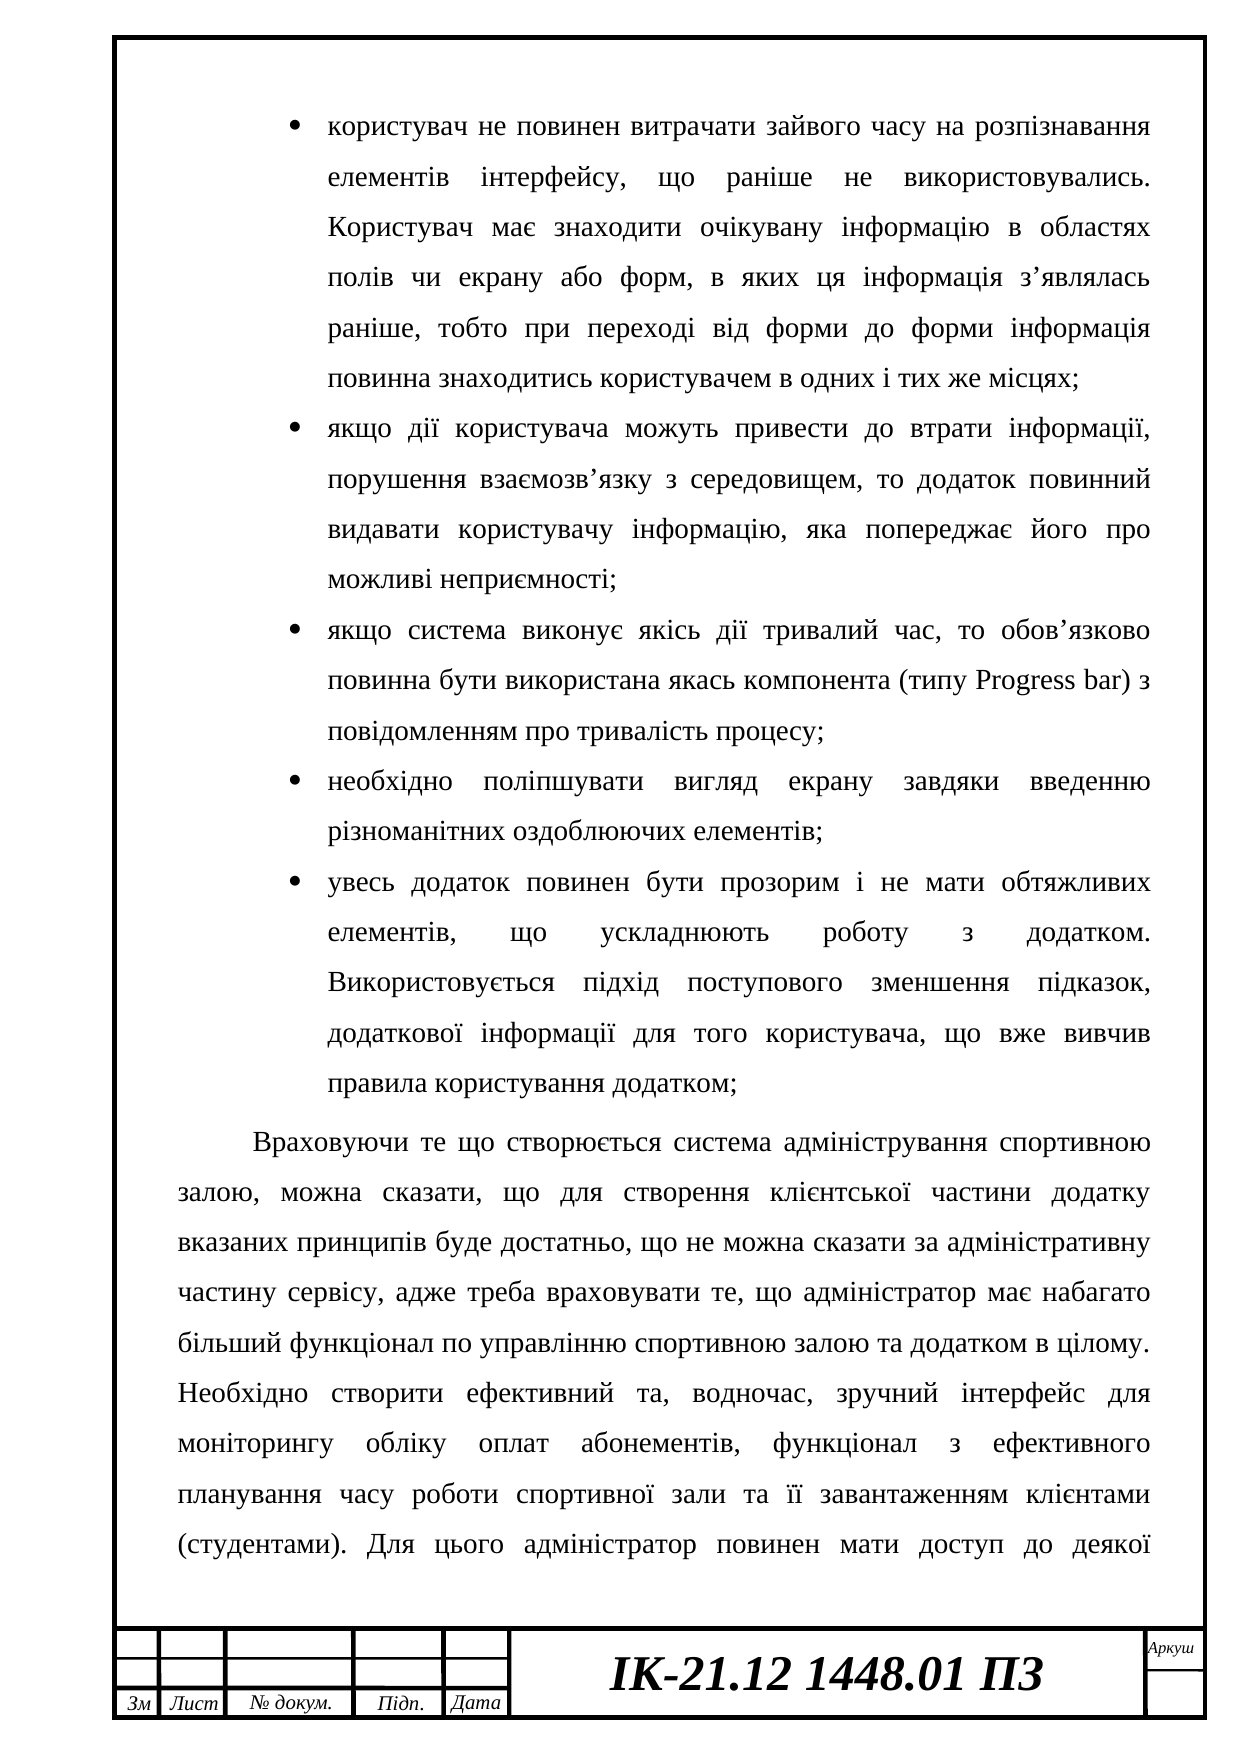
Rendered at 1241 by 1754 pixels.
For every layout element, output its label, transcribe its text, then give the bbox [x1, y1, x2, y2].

list якщо система виконує якісь дії тривалий час, то обов’язково повинна бути використана якась компонента (типу Progress bar) з повідомленням про тривалість процесу; [290, 612, 1152, 746]
list користувач не повинен витрачати зайвого часу на розпізнавання елементів інтерфейсу, що раніше не використовувались. Користувач має знаходити очікувану інформацію в областях полів чи екрану або форм, в яких ця інформація з’являлась раніше, тобто при переході від форми до форми інформація повинна знаходитись користувачем в одних і тих же місцях; [290, 108, 1152, 394]
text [177, 1124, 1152, 1560]
list увесь додаток повинен бути прозорим і не мати обтяжливих елементів, що ускладнюють роботу з додатком. Використовується підхід поступового зменшення підказок, додаткової інформації для того користувача, що вже вивчив правила користування додатком; [290, 864, 1152, 1098]
list якщо дії користувача можуть привести до втрати інформації, порушення взаємозв’язку з середовищем, то додаток повинний видавати користувачу інформацію, яка попереджає його про можливі неприємності; [290, 411, 1152, 595]
list необхідно поліпшувати вигляд екрану завдяки введенню різноманітних оздоблюючих елементів; [290, 763, 1152, 847]
